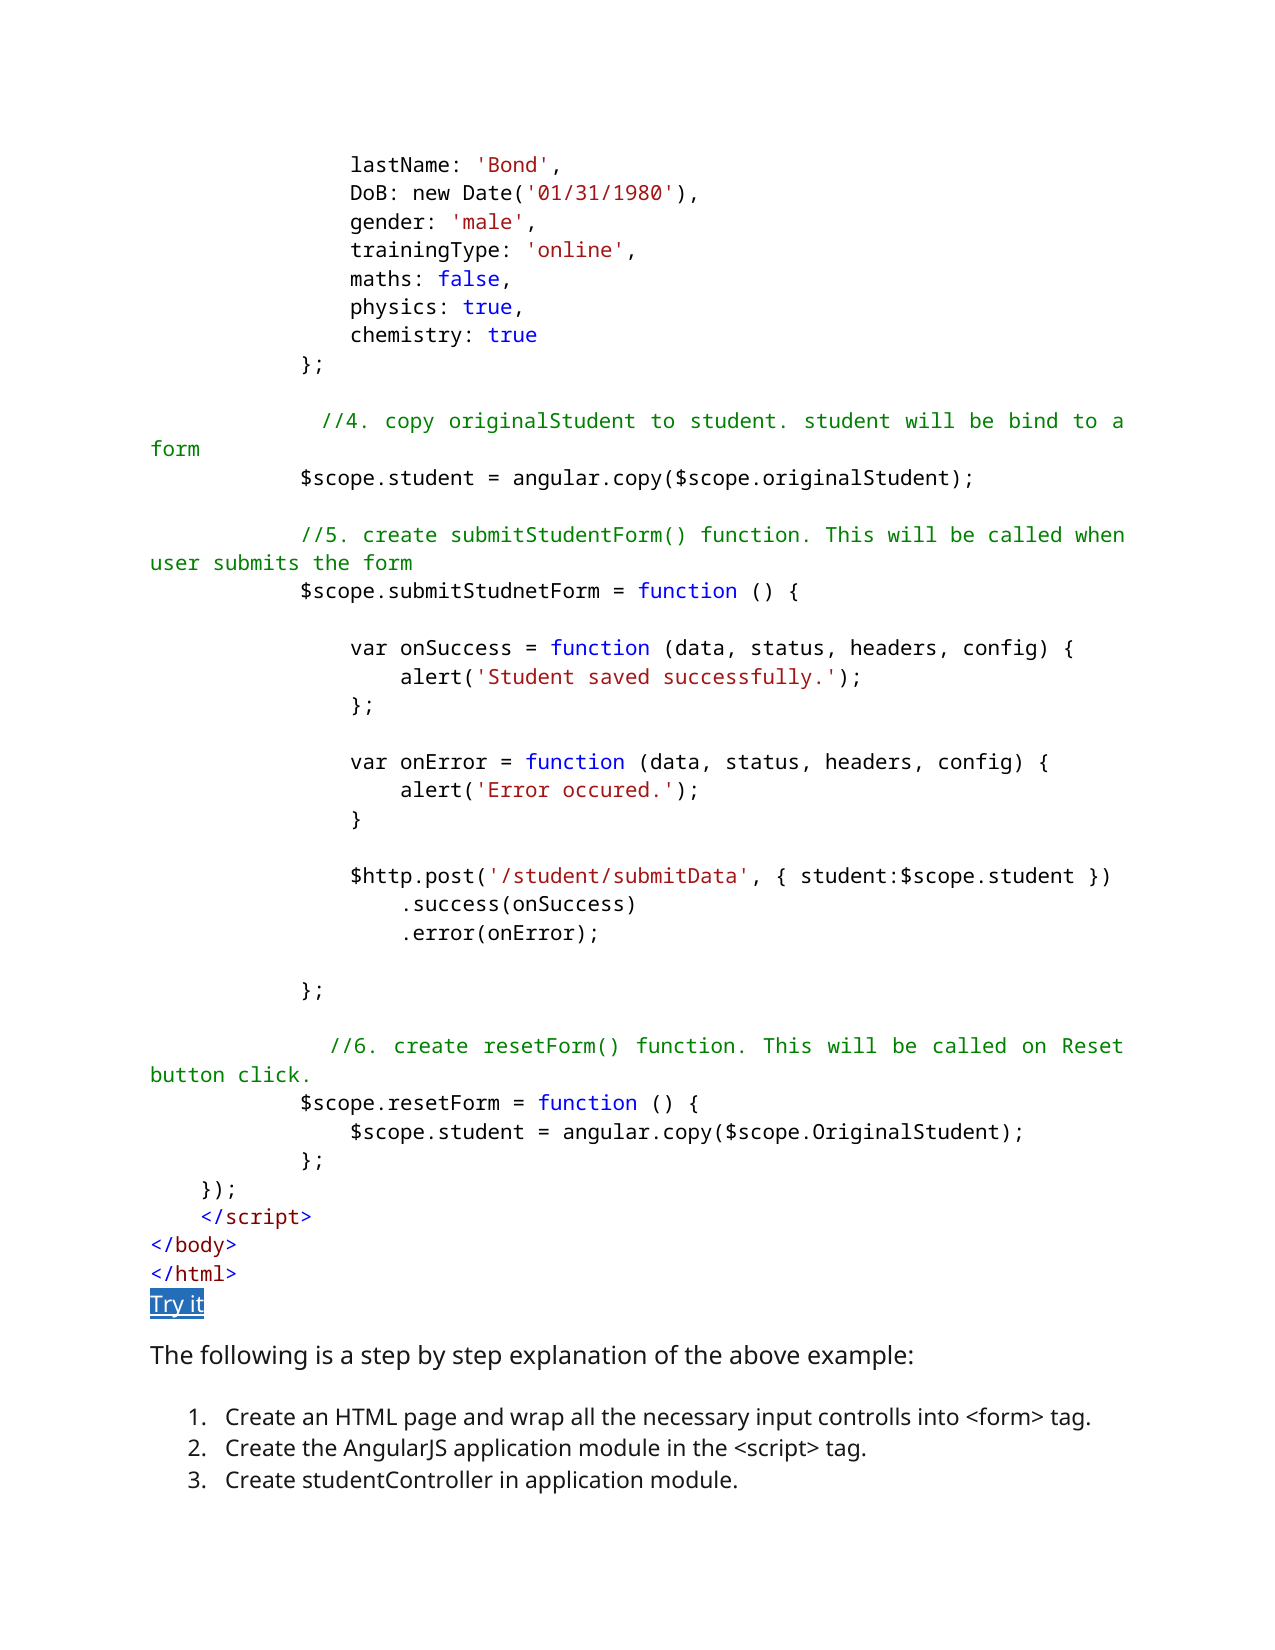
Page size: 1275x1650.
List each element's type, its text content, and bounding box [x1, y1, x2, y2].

text .success(onSuccess) [150, 889, 1125, 918]
text $scope.submitStudnetForm = function () { [150, 577, 1125, 605]
text </body> [150, 1231, 1125, 1259]
text //6. create resetForm() function. This will be called on Reset button click. [150, 1032, 1125, 1088]
text maths: false, [150, 264, 1125, 292]
text }; [150, 1145, 1125, 1174]
text gender: 'male', [150, 207, 1125, 235]
text </html> [150, 1259, 1125, 1287]
text .error(onError); [150, 918, 1125, 946]
text DoB: new Date('01/31/1980'), [150, 178, 1125, 207]
text $http.post('/student/submitData', { student:$scope.student }) [150, 861, 1125, 889]
text var onError = function (data, status, headers, config) { [150, 747, 1125, 776]
text }; [150, 690, 1125, 719]
list Create studentController in application module. [187, 1464, 1125, 1495]
list Create the AngularJS application module in the <script> tag. [187, 1432, 1125, 1464]
text Try it [150, 1287, 1125, 1319]
text } [150, 804, 1125, 832]
text alert('Student saved successfully.'); [150, 662, 1125, 690]
text //4. copy originalStudent to student. student will be bind to a form [150, 406, 1125, 463]
text $scope.student = angular.copy($scope.originalStudent); [150, 463, 1125, 491]
text chemistry: true [150, 321, 1125, 349]
text $scope.student = angular.copy($scope.OriginalStudent); [150, 1117, 1125, 1145]
text var onSuccess = function (data, status, headers, config) { [150, 633, 1125, 662]
text }; [150, 349, 1125, 377]
text alert('Error occured.'); [150, 776, 1125, 804]
text }); [150, 1174, 1125, 1202]
list Create an HTML page and wrap all the necessary input controlls into <form> tag. [187, 1401, 1125, 1432]
text lastName: 'Bond', [150, 150, 1125, 178]
text physics: true, [150, 292, 1125, 321]
text //5. create submitStudentForm() function. This will be called when user submits the form [150, 520, 1125, 577]
text The following is a step by step explanation of the above example: [150, 1338, 1125, 1372]
text $scope.resetForm = function () { [150, 1088, 1125, 1117]
text trainingType: 'online', [150, 235, 1125, 264]
text </script> [150, 1202, 1125, 1231]
text }; [150, 975, 1125, 1003]
